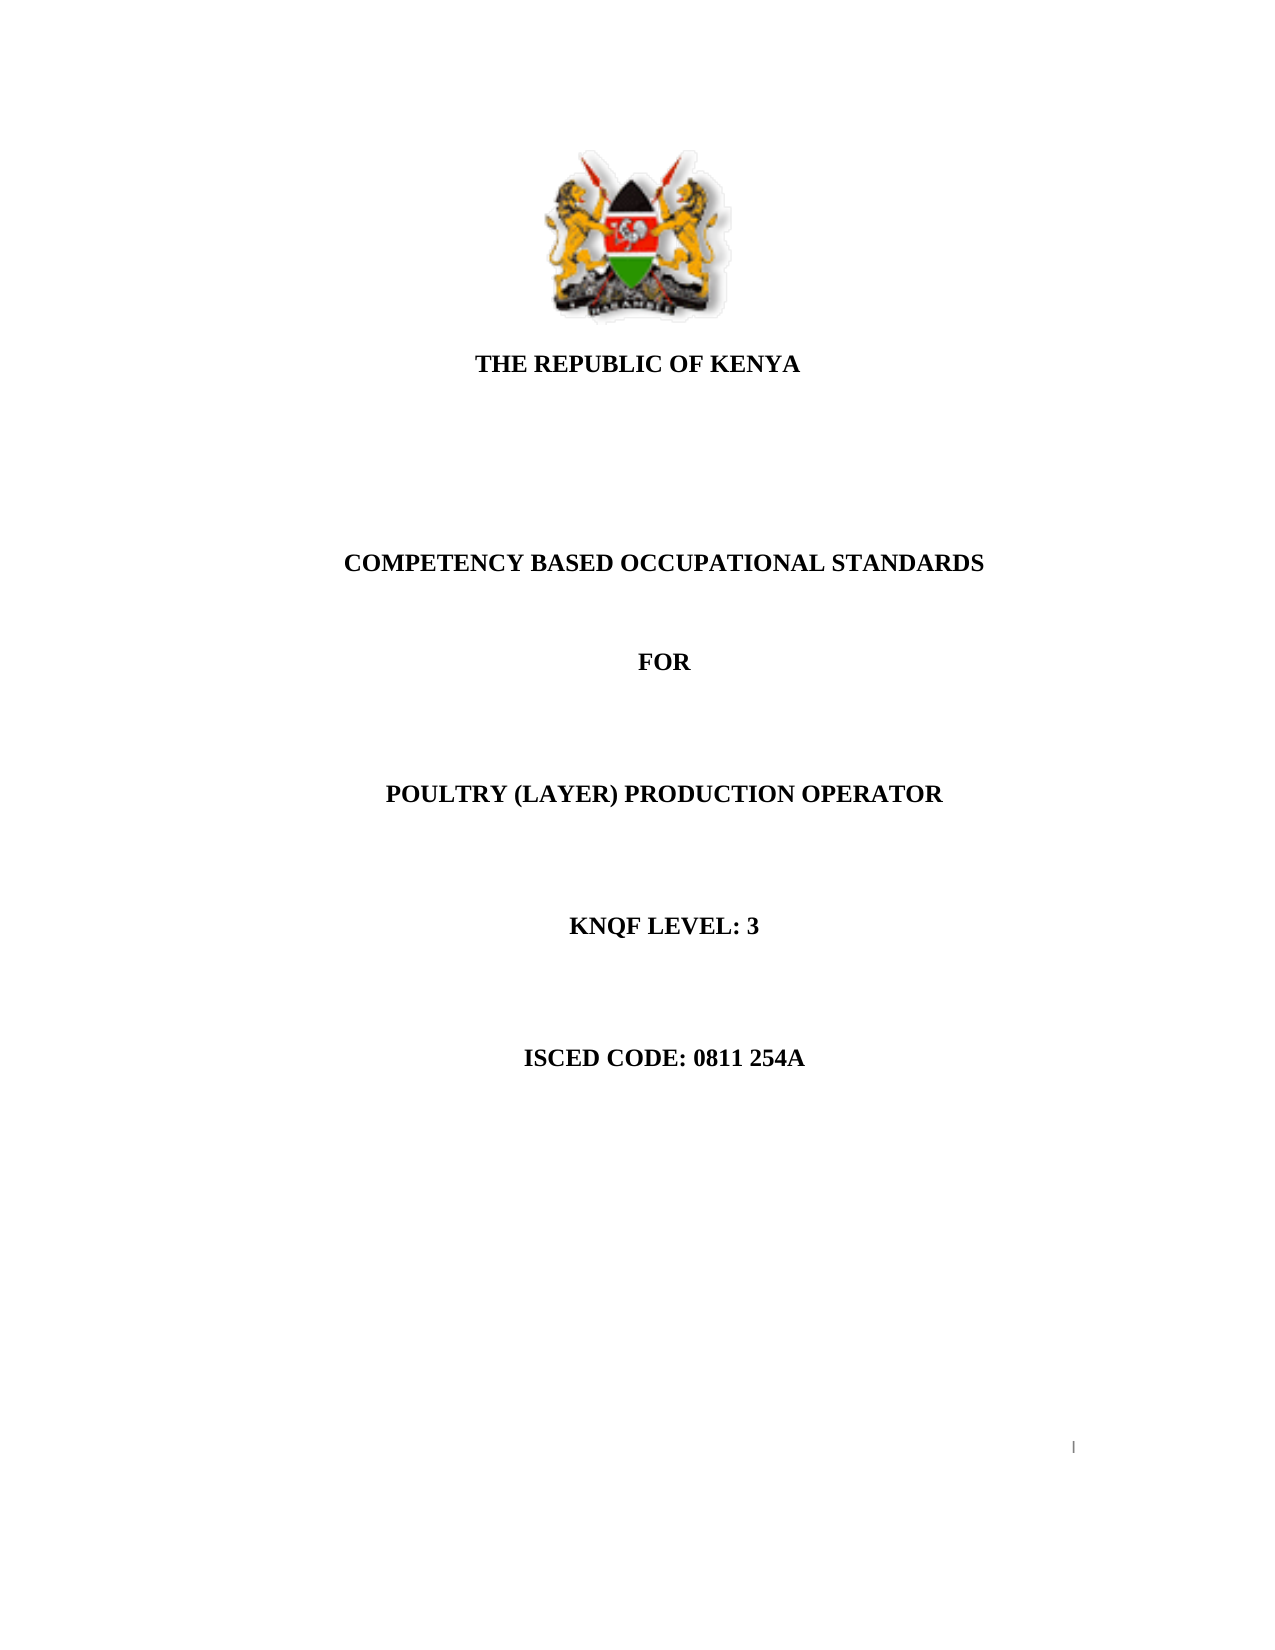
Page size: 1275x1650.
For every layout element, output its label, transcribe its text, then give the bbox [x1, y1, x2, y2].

text KNQF LEVEL: 3 [187, 911, 1141, 940]
text THE REPUBLIC OF KENYA [187, 349, 1087, 378]
picture [541, 150, 734, 325]
text POULTRY (LAYER) PRODUCTION OPERATOR [187, 779, 1141, 808]
text COMPETENCY BASED OCCUPATIONAL STANDARDS [187, 548, 1141, 576]
text ISCED CODE: 0811 254A [187, 1043, 1141, 1072]
text FOR [187, 647, 1141, 676]
